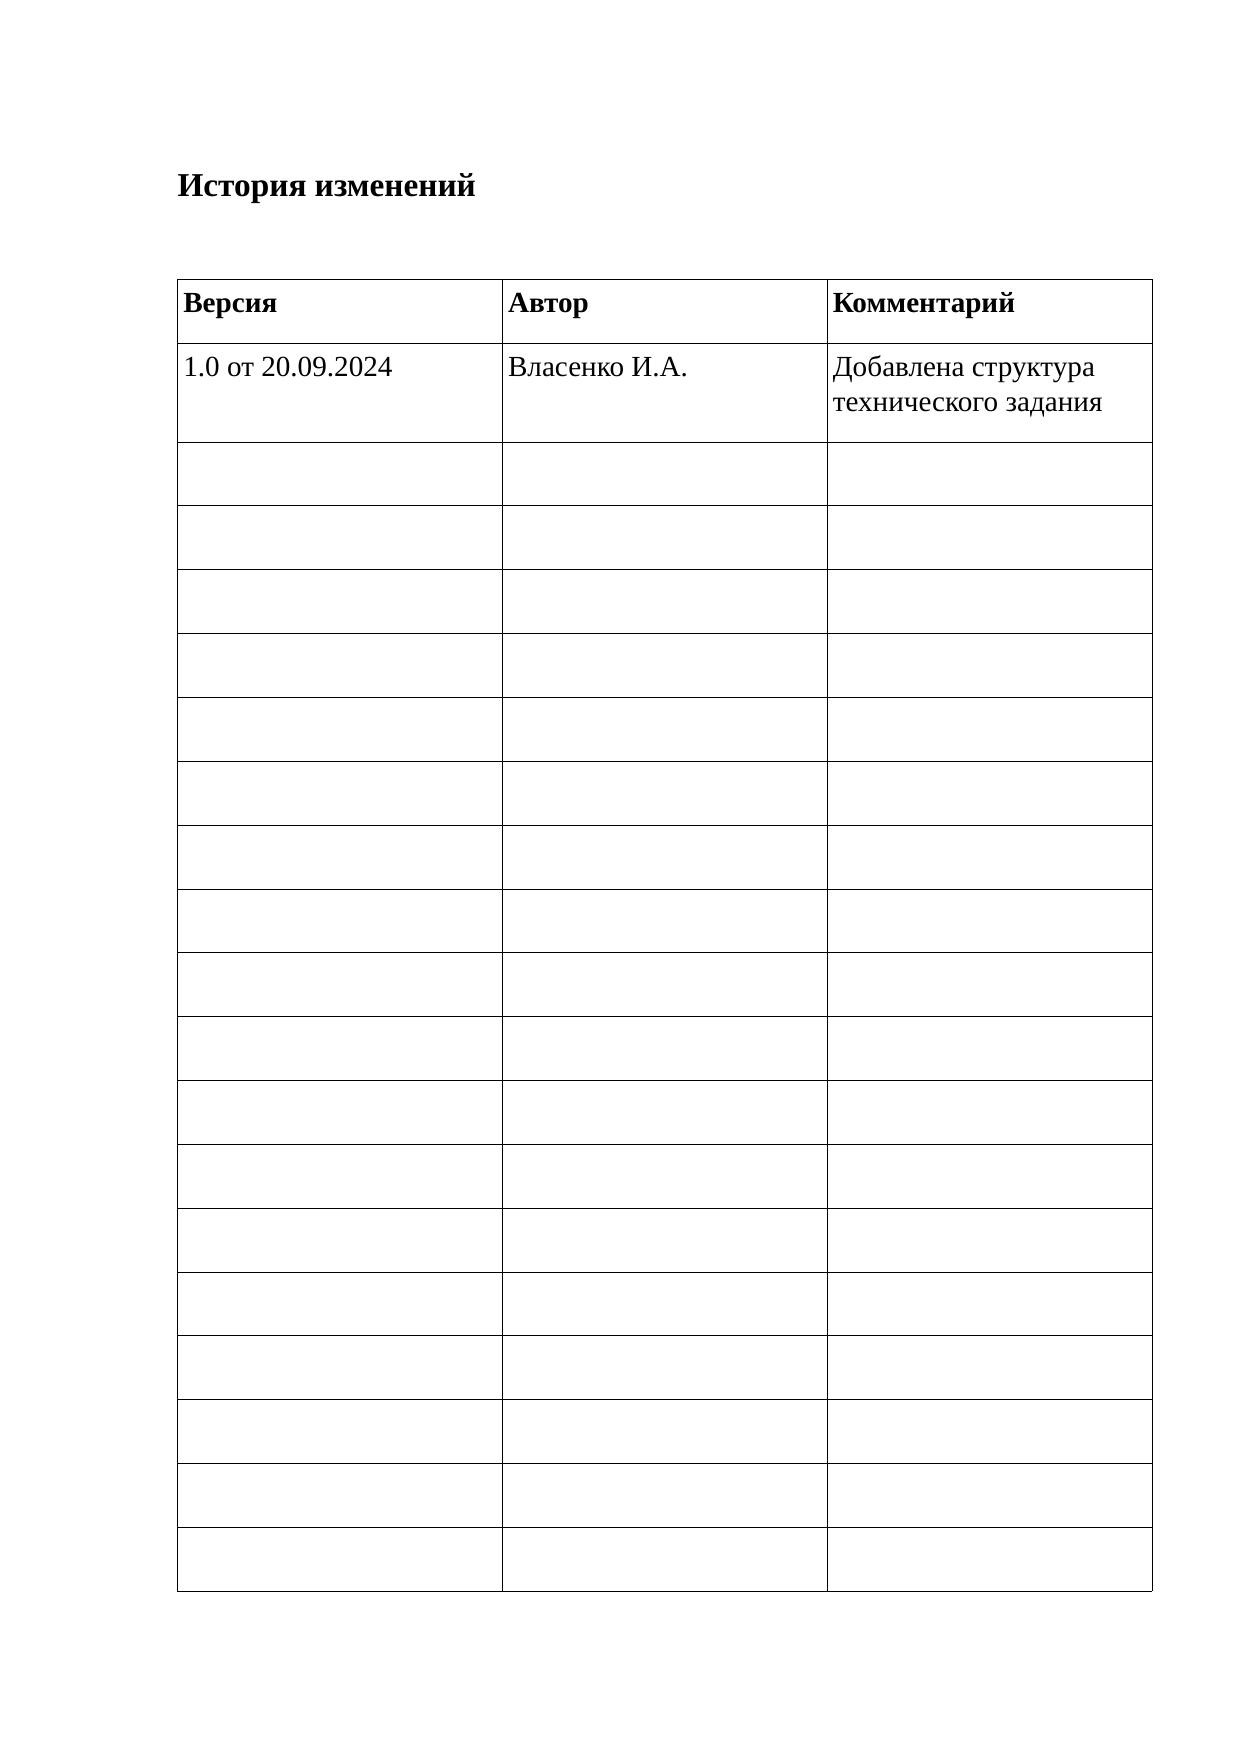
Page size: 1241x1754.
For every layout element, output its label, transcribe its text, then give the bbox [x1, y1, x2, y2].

table_cell [178, 634, 502, 697]
table_cell [503, 1336, 827, 1399]
table_cell [828, 1081, 1152, 1144]
table_cell Добавлена структура технического задания [828, 344, 1152, 441]
table_cell [828, 1017, 1152, 1080]
table_cell [828, 1273, 1152, 1335]
table_cell [503, 1273, 827, 1335]
table_cell [178, 953, 502, 1016]
table_cell [828, 1209, 1152, 1272]
table_cell [828, 1336, 1152, 1399]
table_cell [178, 826, 502, 888]
table_cell [178, 1464, 502, 1527]
table_cell [503, 443, 827, 505]
table_cell 1.0 от 20.09.2024 [178, 344, 502, 441]
table_cell [178, 890, 502, 952]
table_cell [828, 762, 1152, 824]
table_cell [828, 570, 1152, 633]
table_cell [503, 762, 827, 824]
table_cell [178, 1209, 502, 1272]
table_cell [503, 826, 827, 888]
table_cell [828, 890, 1152, 952]
table_cell [178, 698, 502, 761]
table_cell [503, 1209, 827, 1272]
table_cell [503, 1081, 827, 1144]
table_cell [828, 1528, 1152, 1591]
table_cell [503, 1464, 827, 1527]
table_cell [178, 1336, 502, 1399]
table_cell [503, 1017, 827, 1080]
table_cell [178, 443, 502, 505]
table_cell [503, 634, 827, 697]
table_cell Власенко И.А. [503, 344, 827, 441]
table_cell [178, 570, 502, 633]
table_cell [178, 1081, 502, 1144]
table_cell [828, 634, 1152, 697]
table_cell [828, 443, 1152, 505]
table_cell [503, 890, 827, 952]
table_header Комментарий [828, 280, 1152, 343]
table_cell [178, 1017, 502, 1080]
table_cell [828, 1400, 1152, 1463]
table_cell [503, 1400, 827, 1463]
table_cell [178, 1273, 502, 1335]
table_header Автор [503, 280, 827, 343]
table_cell [503, 1528, 827, 1591]
table_cell [178, 1528, 502, 1591]
table_cell [503, 570, 827, 633]
table_cell [828, 506, 1152, 569]
table_cell [503, 506, 827, 569]
text История изменений [177, 165, 1152, 203]
table_cell [828, 1464, 1152, 1527]
table_cell [828, 698, 1152, 761]
table_cell [828, 826, 1152, 888]
table_cell [178, 1145, 502, 1208]
table_cell [828, 1145, 1152, 1208]
table_cell [178, 1400, 502, 1463]
table_cell [178, 506, 502, 569]
table_cell [503, 1145, 827, 1208]
table_header Версия [178, 280, 502, 343]
table_cell [178, 762, 502, 824]
table_cell [828, 953, 1152, 1016]
table_cell [503, 953, 827, 1016]
table_cell [503, 698, 827, 761]
